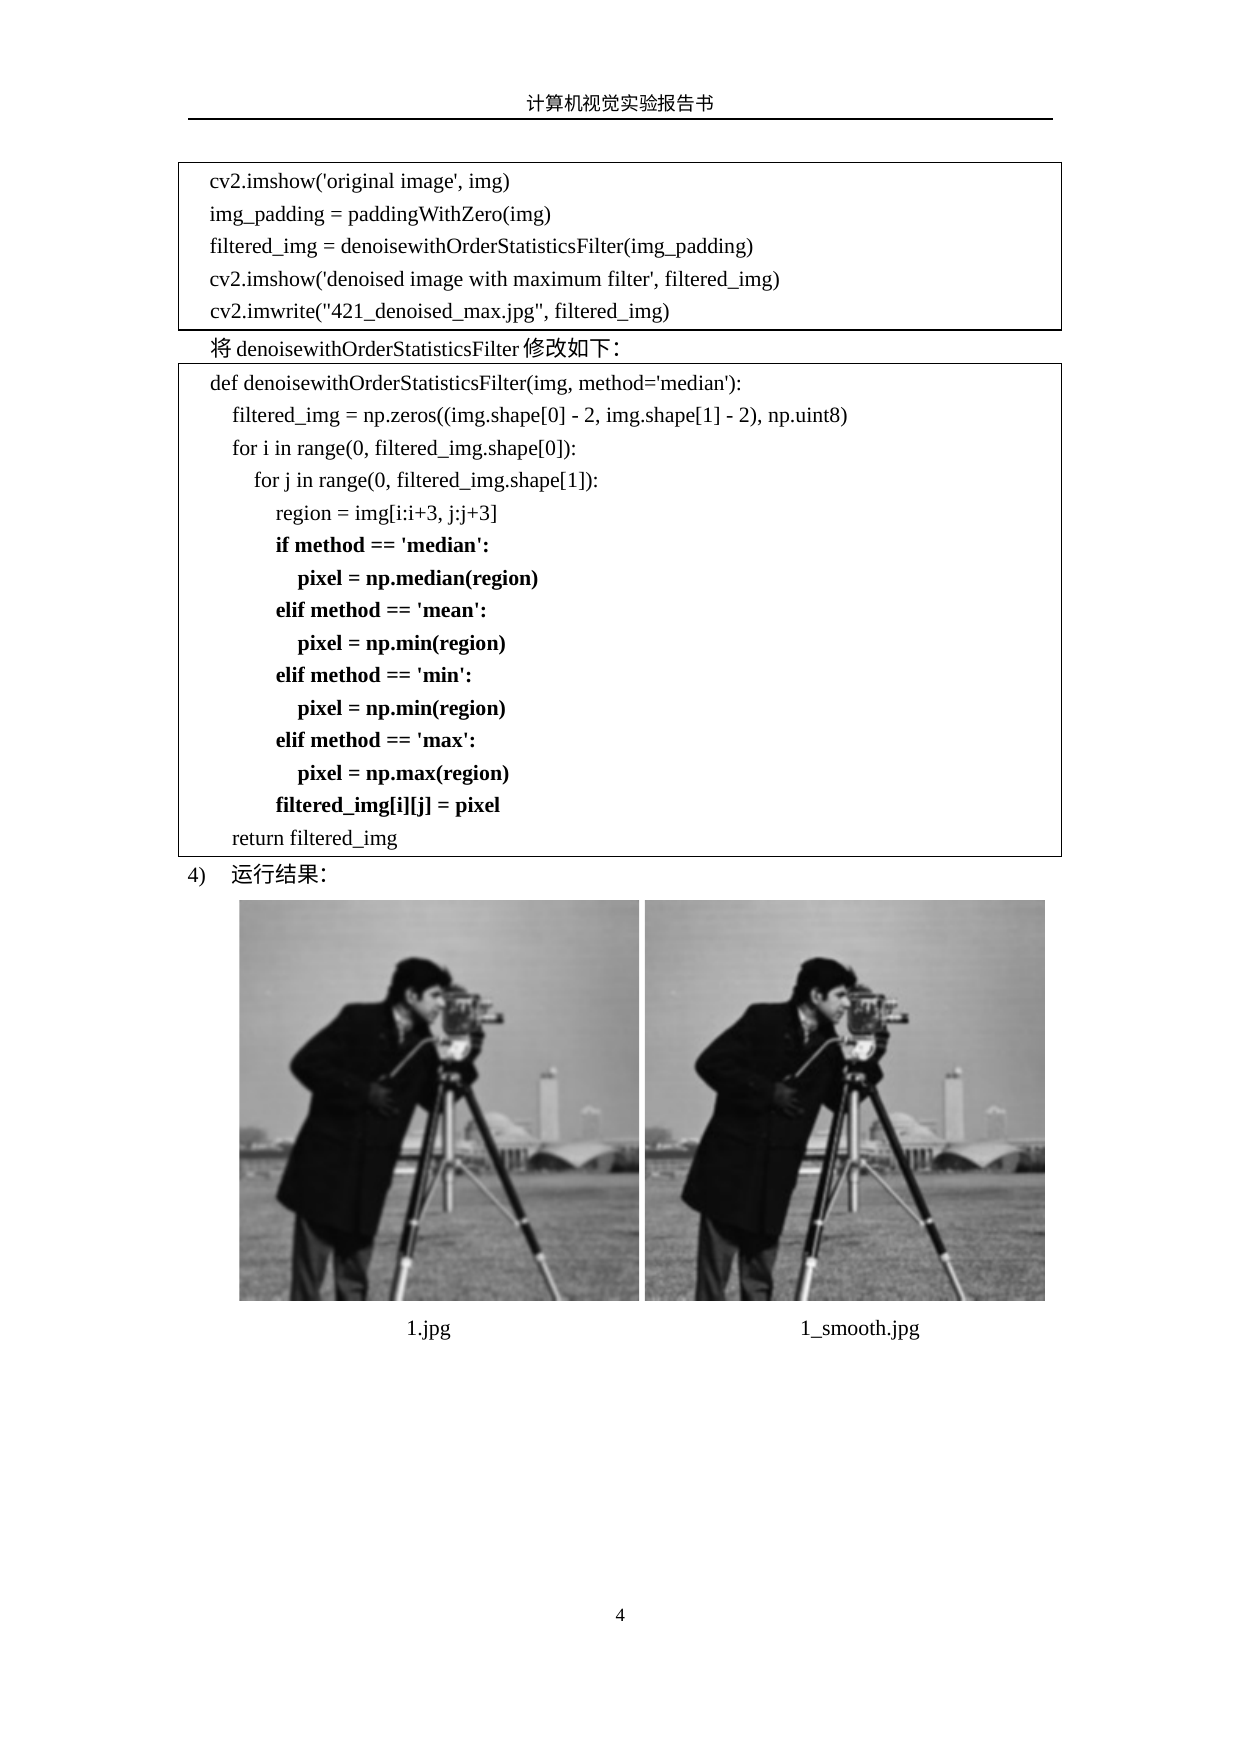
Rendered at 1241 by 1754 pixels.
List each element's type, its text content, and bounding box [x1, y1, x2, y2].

text cv2.imshow('denoised image with maximum filter', filtered_img) [187, 262, 1053, 292]
text 1.jpg 1_smooth.jpg [362, 1312, 1053, 1344]
text elif method == 'max': [187, 724, 1053, 756]
picture [239, 900, 640, 1301]
text if method == 'median': [187, 529, 1053, 561]
picture [644, 900, 1045, 1301]
text img_padding = paddingWithZero(img) [187, 197, 1053, 230]
text filtered_img[i][j] = pixel [187, 789, 1053, 818]
text pixel = np.min(region) [187, 691, 1053, 724]
text 将denoisewithOrderStatisticsFilter修改如下： [187, 331, 1053, 363]
text pixel = np.min(region) [187, 626, 1053, 659]
text cv2.imwrite("421_denoised_max.jpg", filtered_img) [179, 292, 1061, 329]
text region = img[i:i+3, j:j+3] [187, 496, 1053, 529]
text filtered_img = denoisewithOrderStatisticsFilter(img_padding) [187, 230, 1053, 262]
text elif method == 'mean': [187, 594, 1053, 626]
text filtered_img = np.zeros((img.shape[0] - 2, img.shape[1] - 2), np.uint8) [187, 399, 1053, 431]
text elif method == 'min': [187, 659, 1053, 691]
text cv2.imshow('original image', img) [179, 163, 1061, 197]
text return filtered_img [179, 818, 1061, 856]
list 运行结果： [187, 857, 1053, 889]
text for i in range(0, filtered_img.shape[0]): [187, 431, 1053, 464]
text pixel = np.median(region) [187, 561, 1053, 594]
text def denoisewithOrderStatisticsFilter(img, method='median'): [179, 364, 1061, 399]
text for j in range(0, filtered_img.shape[1]): [187, 464, 1053, 496]
text pixel = np.max(region) [187, 756, 1053, 789]
